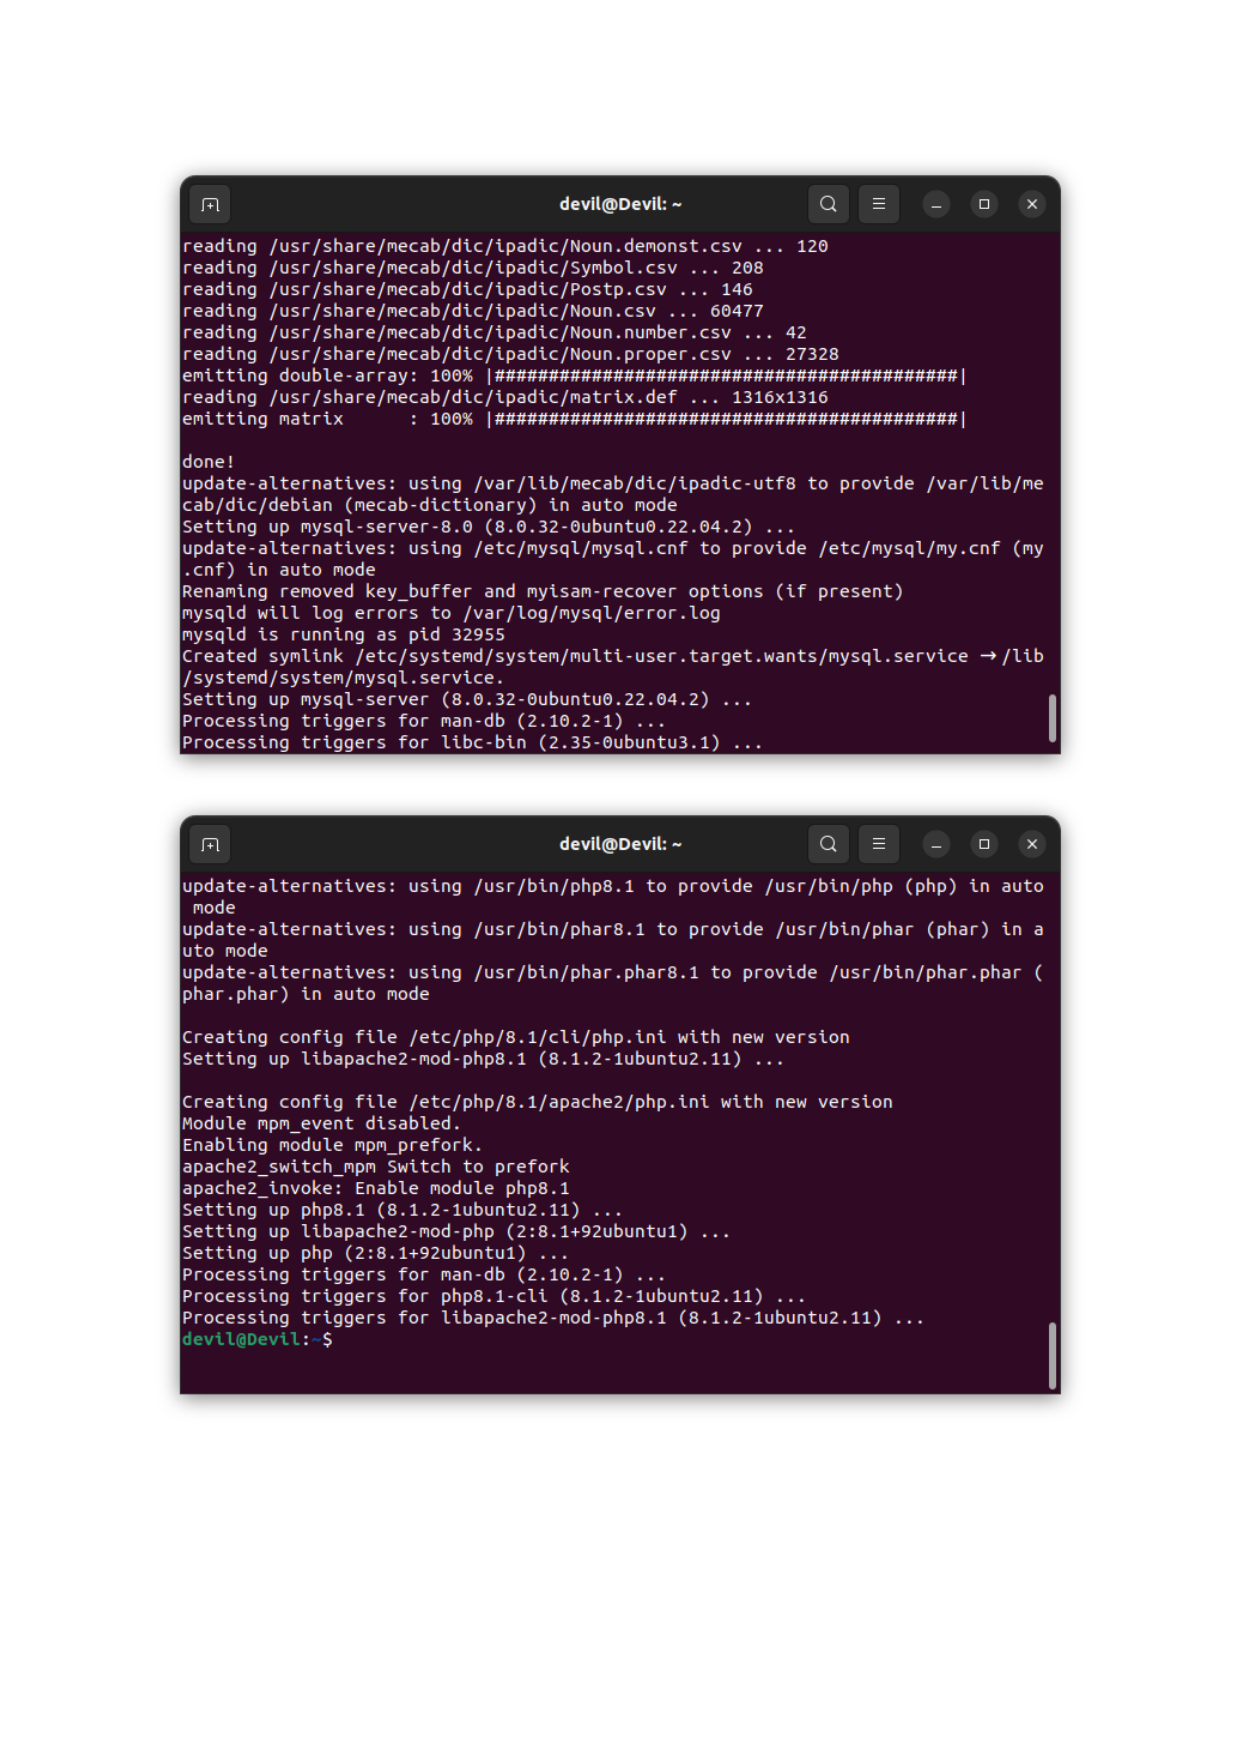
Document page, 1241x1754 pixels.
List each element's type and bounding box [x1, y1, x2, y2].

picture [150, 150, 1091, 788]
picture [150, 789, 1091, 1428]
